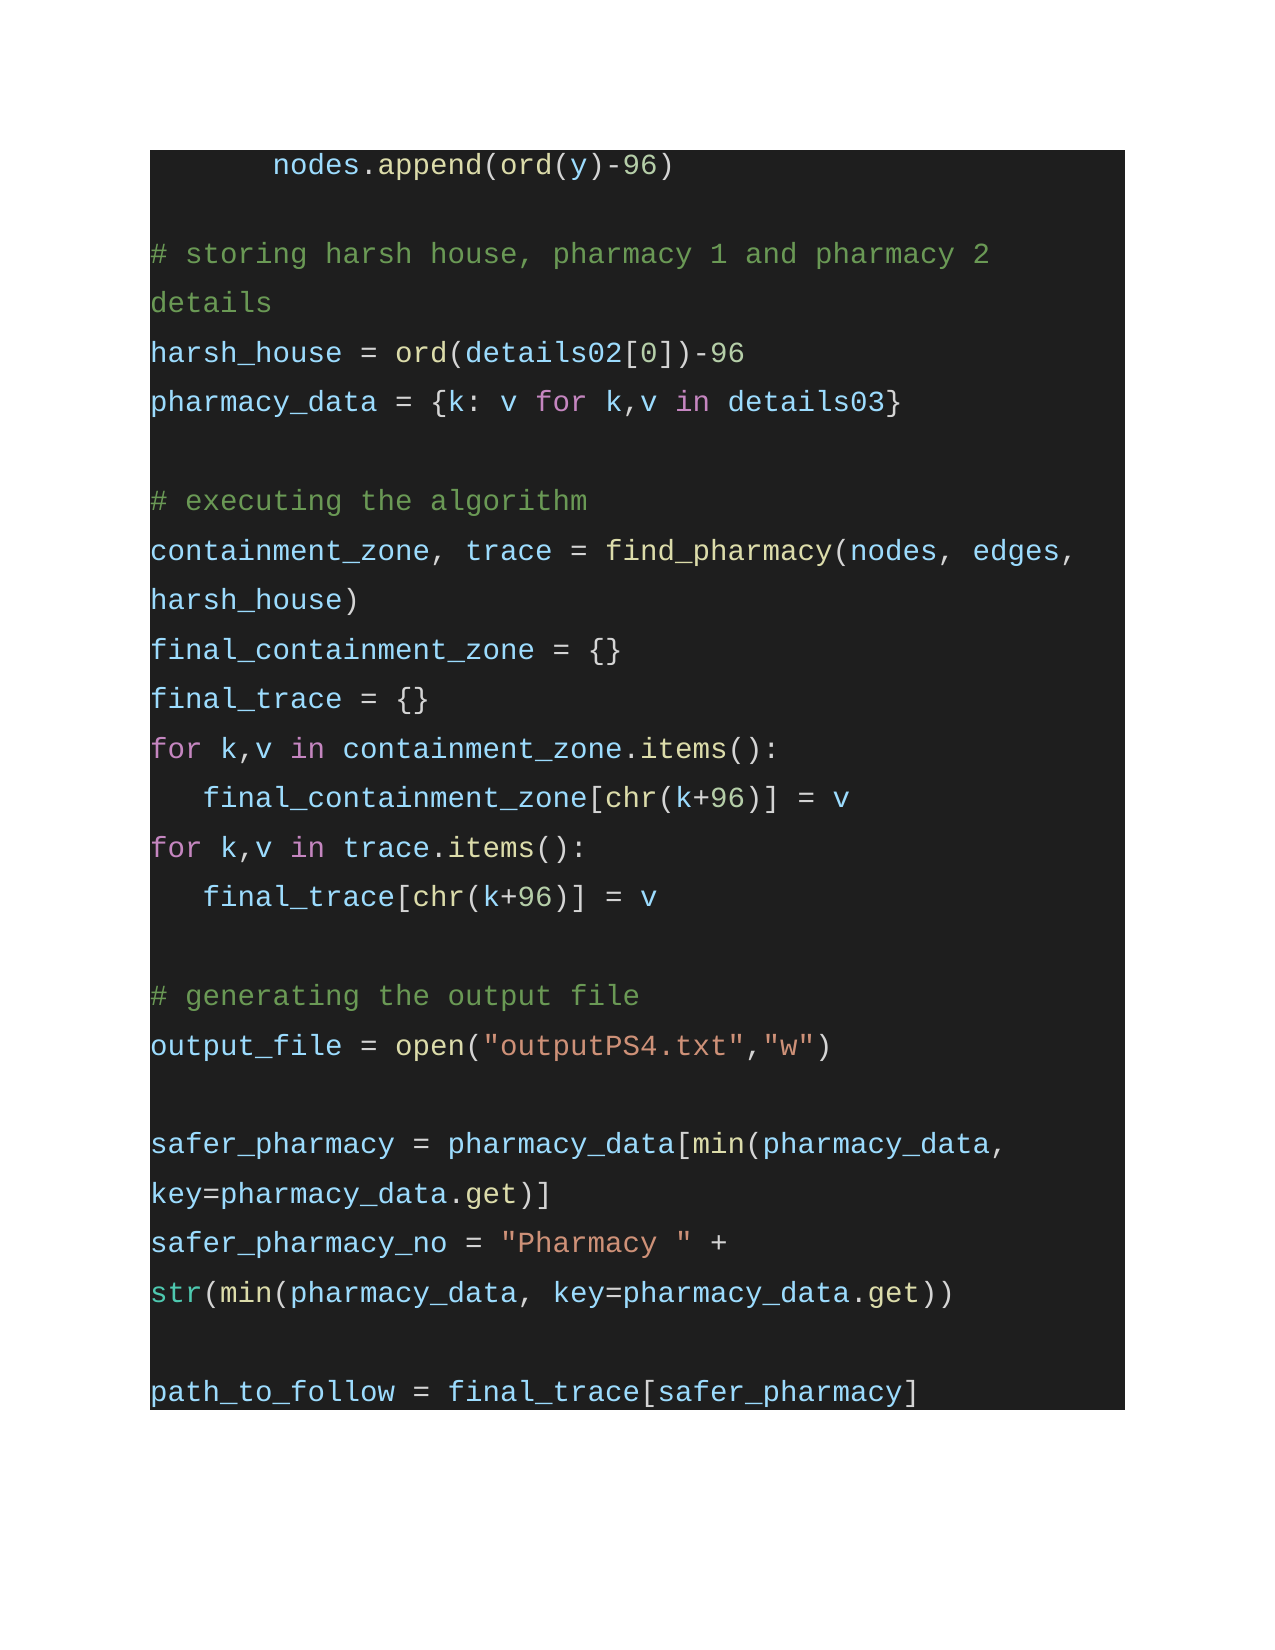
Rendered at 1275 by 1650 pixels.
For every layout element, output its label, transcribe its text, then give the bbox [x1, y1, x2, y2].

text for k,v in trace.items(): [150, 833, 1125, 866]
text nodes.append(ord(y)-96) [150, 150, 1125, 183]
text path_to_follow = final_trace[safer_pharmacy] [150, 1377, 1125, 1410]
text safer_pharmacy_no = "Pharmacy " + str(min(pharmacy_data, key=pharmacy_data.get)) [150, 1228, 1125, 1311]
text final_trace[chr(k+96)] = v [150, 882, 1125, 915]
text harsh_house = ord(details02[0])-96 [150, 338, 1125, 371]
text final_trace = {} [150, 684, 1125, 717]
text containment_zone, trace = find_pharmacy(nodes, edges, harsh_house) [150, 536, 1125, 618]
text final_containment_zone[chr(k+96)] = v [150, 783, 1125, 816]
text final_containment_zone = {} [150, 635, 1125, 668]
text safer_pharmacy = pharmacy_data[min(pharmacy_data, key=pharmacy_data.get)] [150, 1129, 1125, 1212]
text output_file = open("outputPS4.txt","w") [150, 1031, 1125, 1064]
text # storing harsh house, pharmacy 1 and pharmacy 2 details [150, 239, 1125, 321]
text # executing the algorithm [150, 486, 1125, 519]
text pharmacy_data = {k: v for k,v in details03} [150, 387, 1125, 420]
text for k,v in containment_zone.items(): [150, 734, 1125, 767]
text # generating the output file [150, 981, 1125, 1014]
